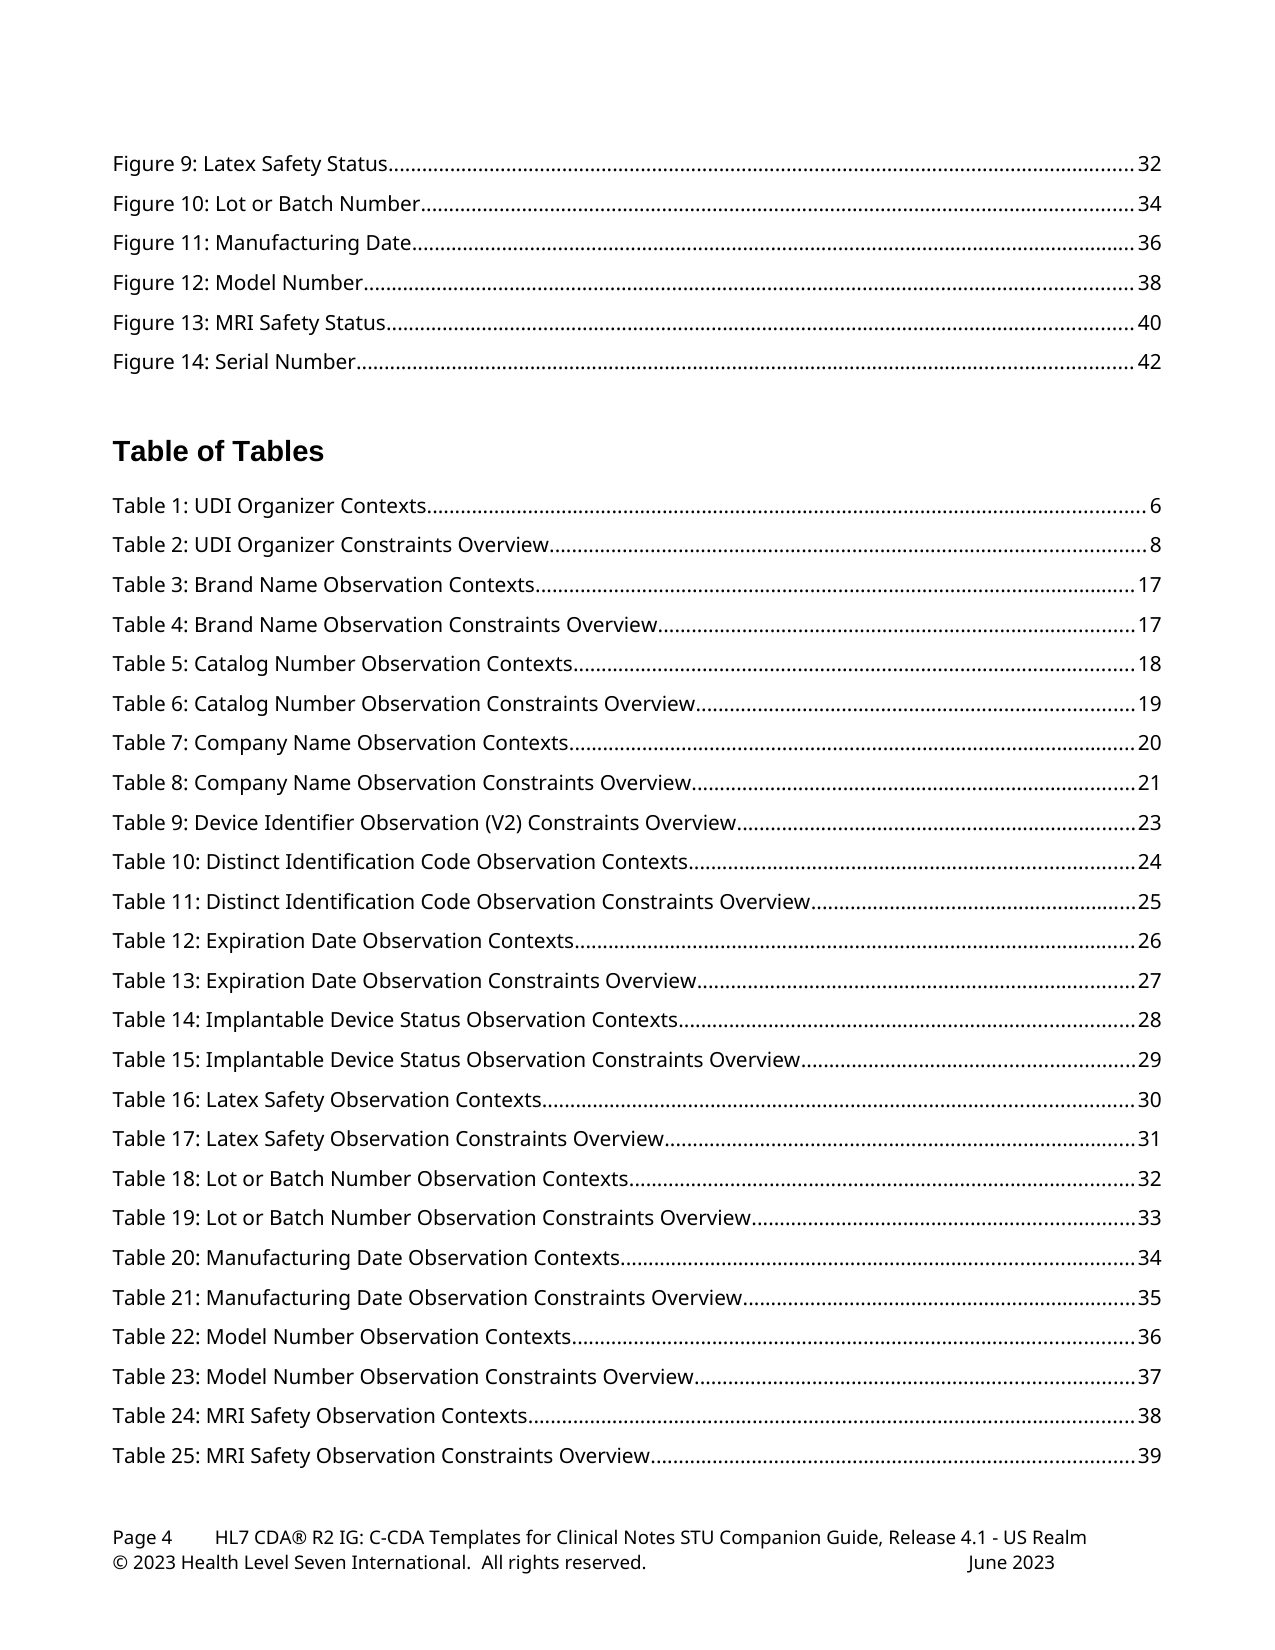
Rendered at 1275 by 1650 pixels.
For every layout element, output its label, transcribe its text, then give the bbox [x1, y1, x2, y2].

text Table 2: UDI Organizer Constraints Overview 8 [112, 531, 1162, 558]
text Table 8: Company Name Observation Constraints Overview 21 [112, 769, 1162, 796]
text Table 10: Distinct Identification Code Observation Contexts 24 [112, 848, 1162, 875]
text Table 16: Latex Safety Observation Contexts 30 [112, 1085, 1162, 1112]
text Table 23: Model Number Observation Constraints Overview 37 [112, 1362, 1162, 1389]
text Table 13: Expiration Date Observation Constraints Overview 27 [112, 967, 1162, 994]
text Table 25: MRI Safety Observation Constraints Overview 39 [112, 1442, 1162, 1469]
text Table 21: Manufacturing Date Observation Constraints Overview 35 [112, 1283, 1162, 1310]
text Table 1: UDI Organizer Contexts 6 [112, 492, 1162, 519]
text Figure 13: MRI Safety Status 40 [112, 308, 1162, 335]
text Figure 9: Latex Safety Status 32 [112, 150, 1162, 177]
text Figure 10: Lot or Batch Number 34 [112, 189, 1162, 217]
text Table 22: Model Number Observation Contexts 36 [112, 1323, 1162, 1350]
text Table 15: Implantable Device Status Observation Constraints Overview 29 [112, 1046, 1162, 1073]
text Table 7: Company Name Observation Contexts 20 [112, 729, 1162, 756]
title Table of Tables [112, 439, 1162, 467]
text Table 9: Device Identifier Observation (V2) Constraints Overview 23 [112, 808, 1162, 835]
text Table 18: Lot or Batch Number Observation Contexts 32 [112, 1164, 1162, 1192]
text Table 6: Catalog Number Observation Constraints Overview 19 [112, 689, 1162, 717]
text Table 5: Catalog Number Observation Contexts 18 [112, 650, 1162, 677]
text Figure 12: Model Number 38 [112, 269, 1162, 296]
text Table 24: MRI Safety Observation Contexts 38 [112, 1402, 1162, 1429]
text Figure 11: Manufacturing Date 36 [112, 229, 1162, 256]
text Table 11: Distinct Identification Code Observation Constraints Overview 25 [112, 887, 1162, 914]
text Table 3: Brand Name Observation Contexts 17 [112, 571, 1162, 598]
text Table 4: Brand Name Observation Constraints Overview 17 [112, 610, 1162, 637]
text Table 19: Lot or Batch Number Observation Constraints Overview 33 [112, 1204, 1162, 1231]
text Table 14: Implantable Device Status Observation Contexts 28 [112, 1006, 1162, 1033]
text Figure 14: Serial Number 42 [112, 348, 1162, 375]
text Table 12: Expiration Date Observation Contexts 26 [112, 927, 1162, 954]
text Table 17: Latex Safety Observation Constraints Overview 31 [112, 1125, 1162, 1152]
text Table 20: Manufacturing Date Observation Contexts 34 [112, 1244, 1162, 1271]
